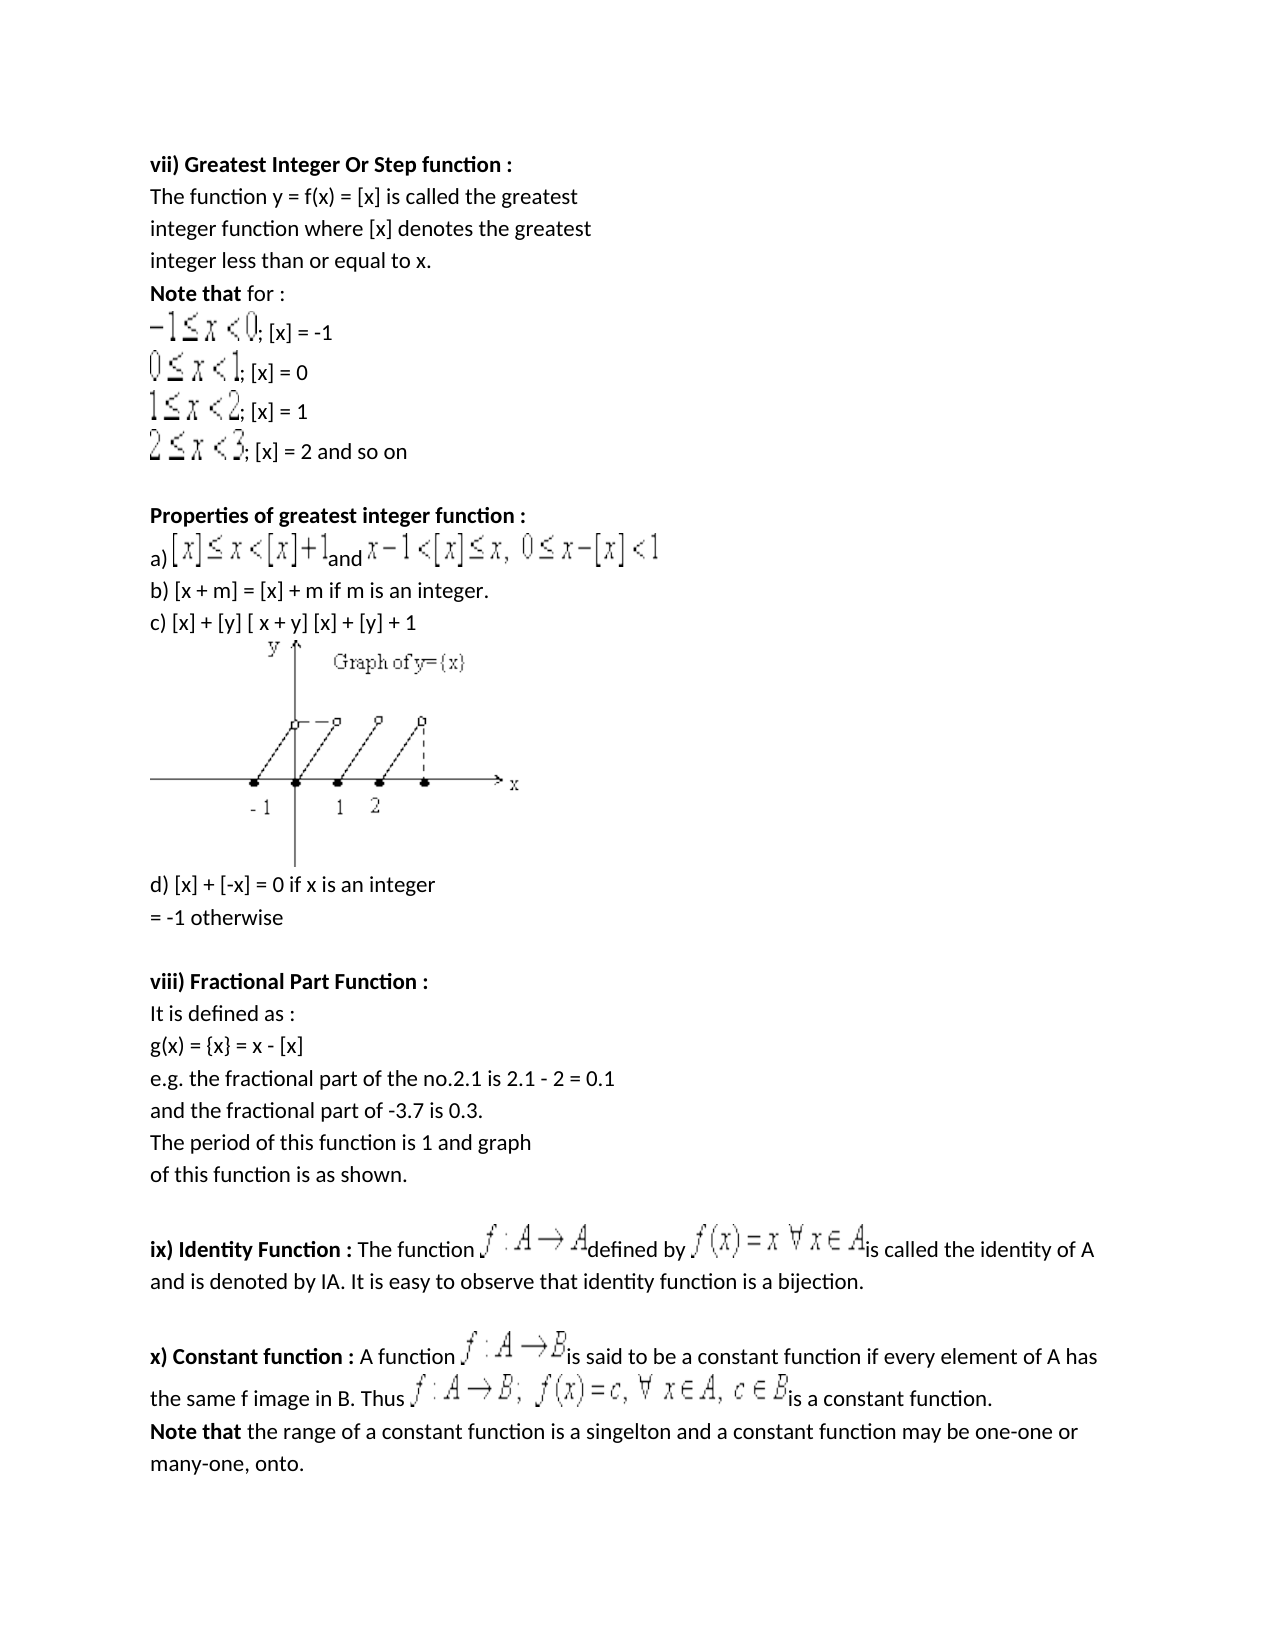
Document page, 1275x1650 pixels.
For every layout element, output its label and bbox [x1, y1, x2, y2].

picture [150, 640, 519, 867]
picture [480, 1224, 588, 1258]
picture [150, 429, 244, 460]
picture [460, 1331, 567, 1365]
text [150, 150, 1125, 1477]
picture [150, 311, 257, 341]
picture [367, 533, 658, 567]
picture [173, 533, 328, 567]
picture [691, 1224, 865, 1258]
picture [150, 390, 239, 420]
picture [150, 350, 239, 381]
picture [410, 1374, 788, 1407]
